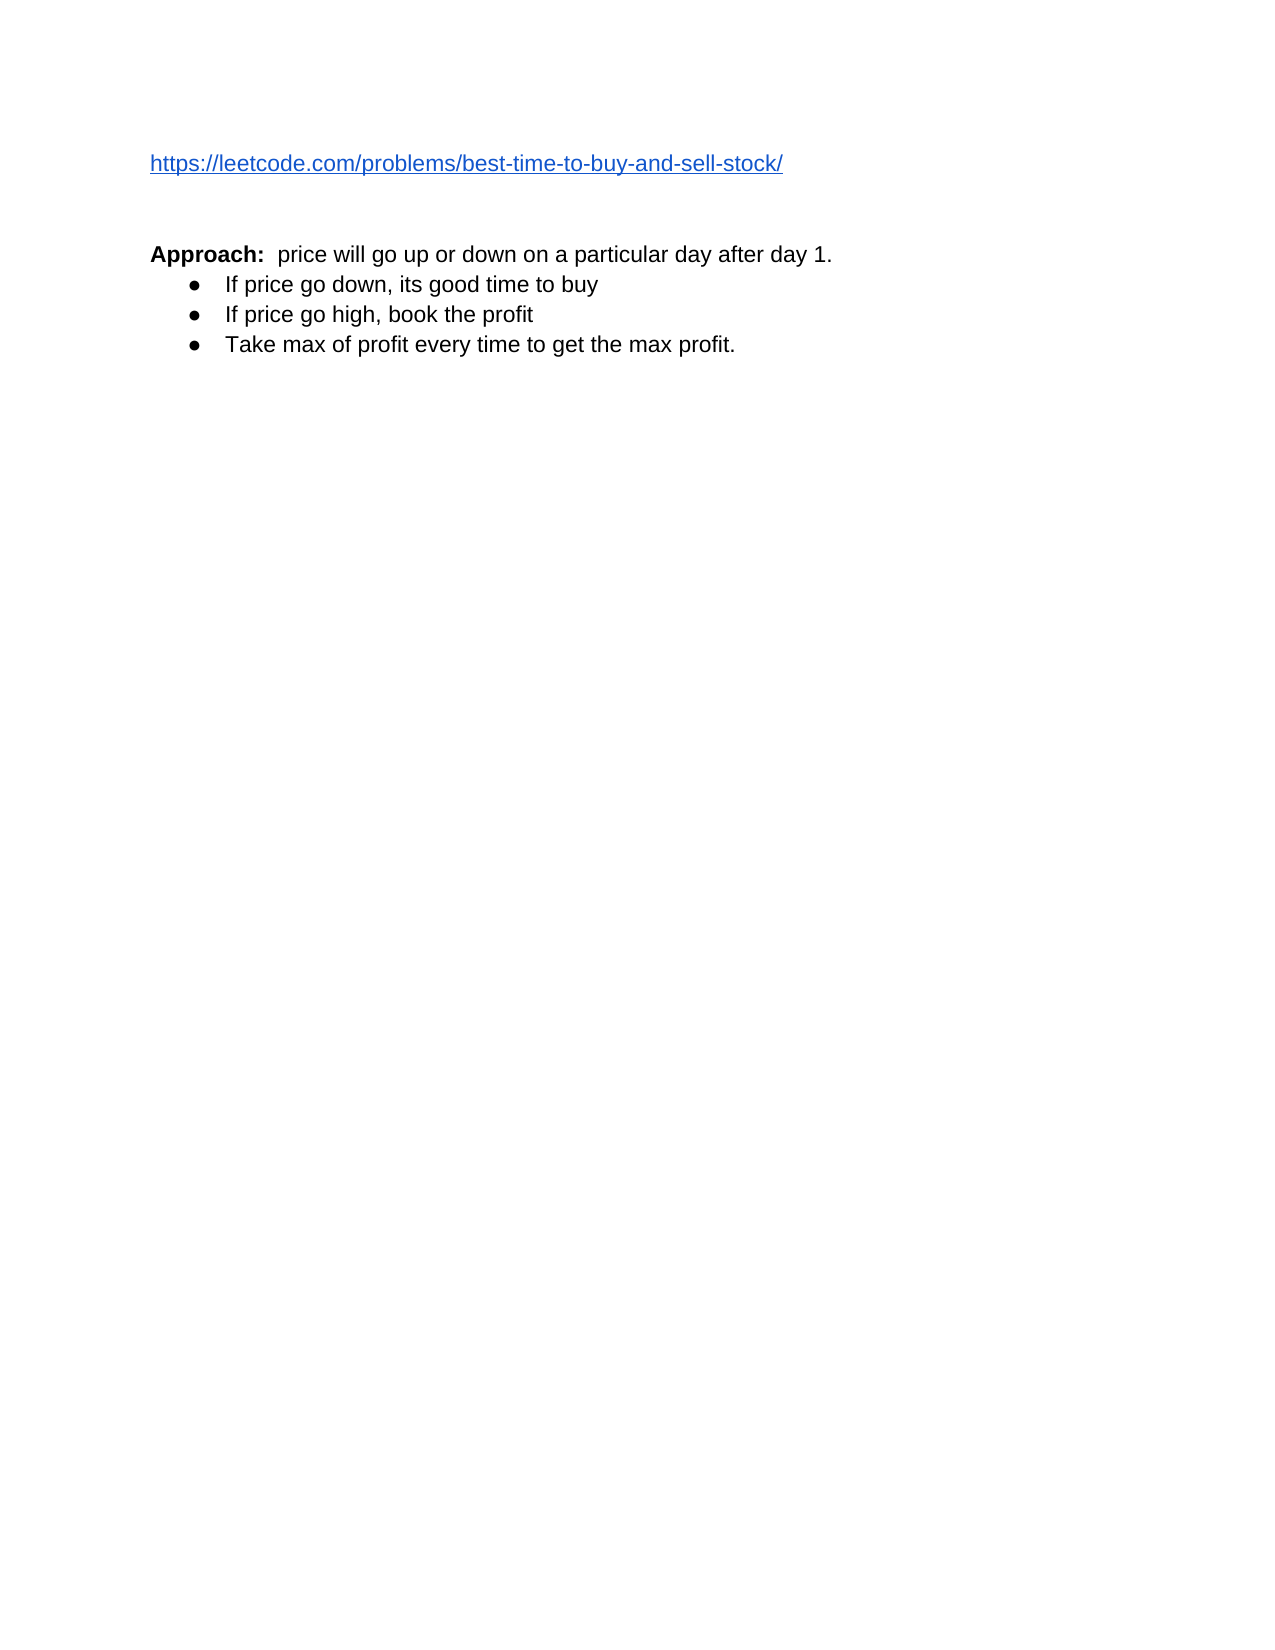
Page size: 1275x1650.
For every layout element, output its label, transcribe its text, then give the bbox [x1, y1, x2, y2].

list Take max of profit every time to get the max profit. [187, 331, 1125, 358]
list If price go down, its good time to buy [187, 271, 1125, 297]
text Approach: price will go up or down on a particular day after day 1. [150, 241, 1125, 267]
list If price go high, book the profit [187, 301, 1125, 327]
text https://leetcode.com/problems/best-time-to-buy-and-sell-stock/ [150, 150, 1125, 176]
